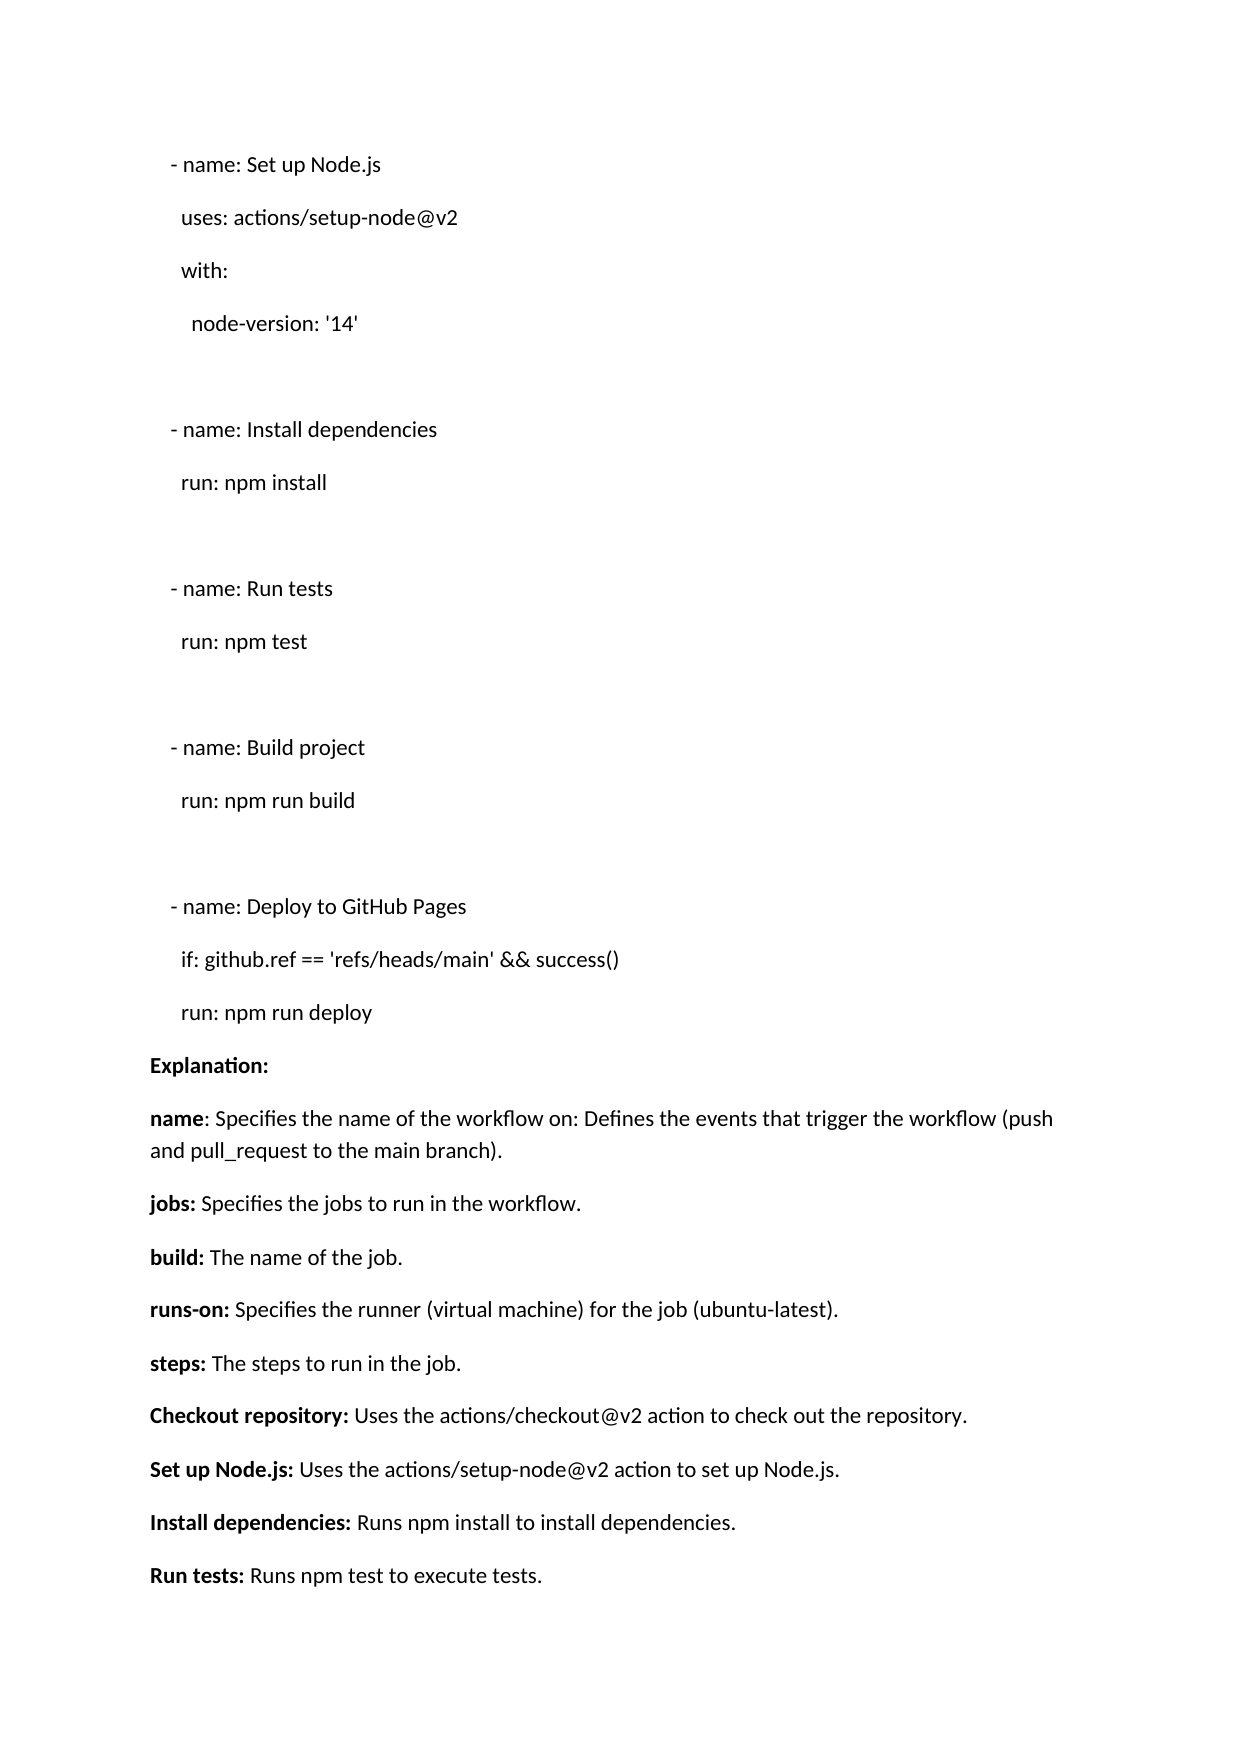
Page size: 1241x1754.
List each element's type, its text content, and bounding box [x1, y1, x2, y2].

text run: npm run build [150, 786, 1090, 814]
text - name: Deploy to GitHub Pages [150, 892, 1090, 920]
text run: npm install [150, 468, 1090, 496]
text name: Specifies the name of the workflow on: Defines the events that trigger the workflow (push and pull_request to the main branch). [150, 1104, 1090, 1164]
text Install dependencies: Runs npm install to install dependencies. [150, 1508, 1090, 1536]
text - name: Build project [150, 733, 1090, 761]
text - name: Set up Node.js [150, 150, 1090, 178]
text Explanation: [150, 1051, 1090, 1079]
text jobs: Specifies the jobs to run in the workflow. [150, 1189, 1090, 1218]
text - name: Install dependencies [150, 415, 1090, 443]
text runs-on: Specifies the runner (virtual machine) for the job (ubuntu-latest). [150, 1296, 1090, 1324]
text with: [150, 256, 1090, 284]
text Set up Node.js: Uses the actions/setup-node@v2 action to set up Node.js. [150, 1455, 1090, 1483]
text if: github.ref == 'refs/heads/main' && success() [150, 945, 1090, 973]
text run: npm test [150, 627, 1090, 655]
text run: npm run deploy [150, 998, 1090, 1026]
text steps: The steps to run in the job. [150, 1349, 1090, 1377]
text - name: Run tests [150, 574, 1090, 602]
text build: The name of the job. [150, 1243, 1090, 1271]
text Run tests: Runs npm test to execute tests. [150, 1561, 1090, 1589]
text uses: actions/setup-node@v2 [150, 203, 1090, 231]
text Checkout repository: Uses the actions/checkout@v2 action to check out the repository. [150, 1402, 1090, 1430]
text node-version: '14' [150, 309, 1090, 337]
